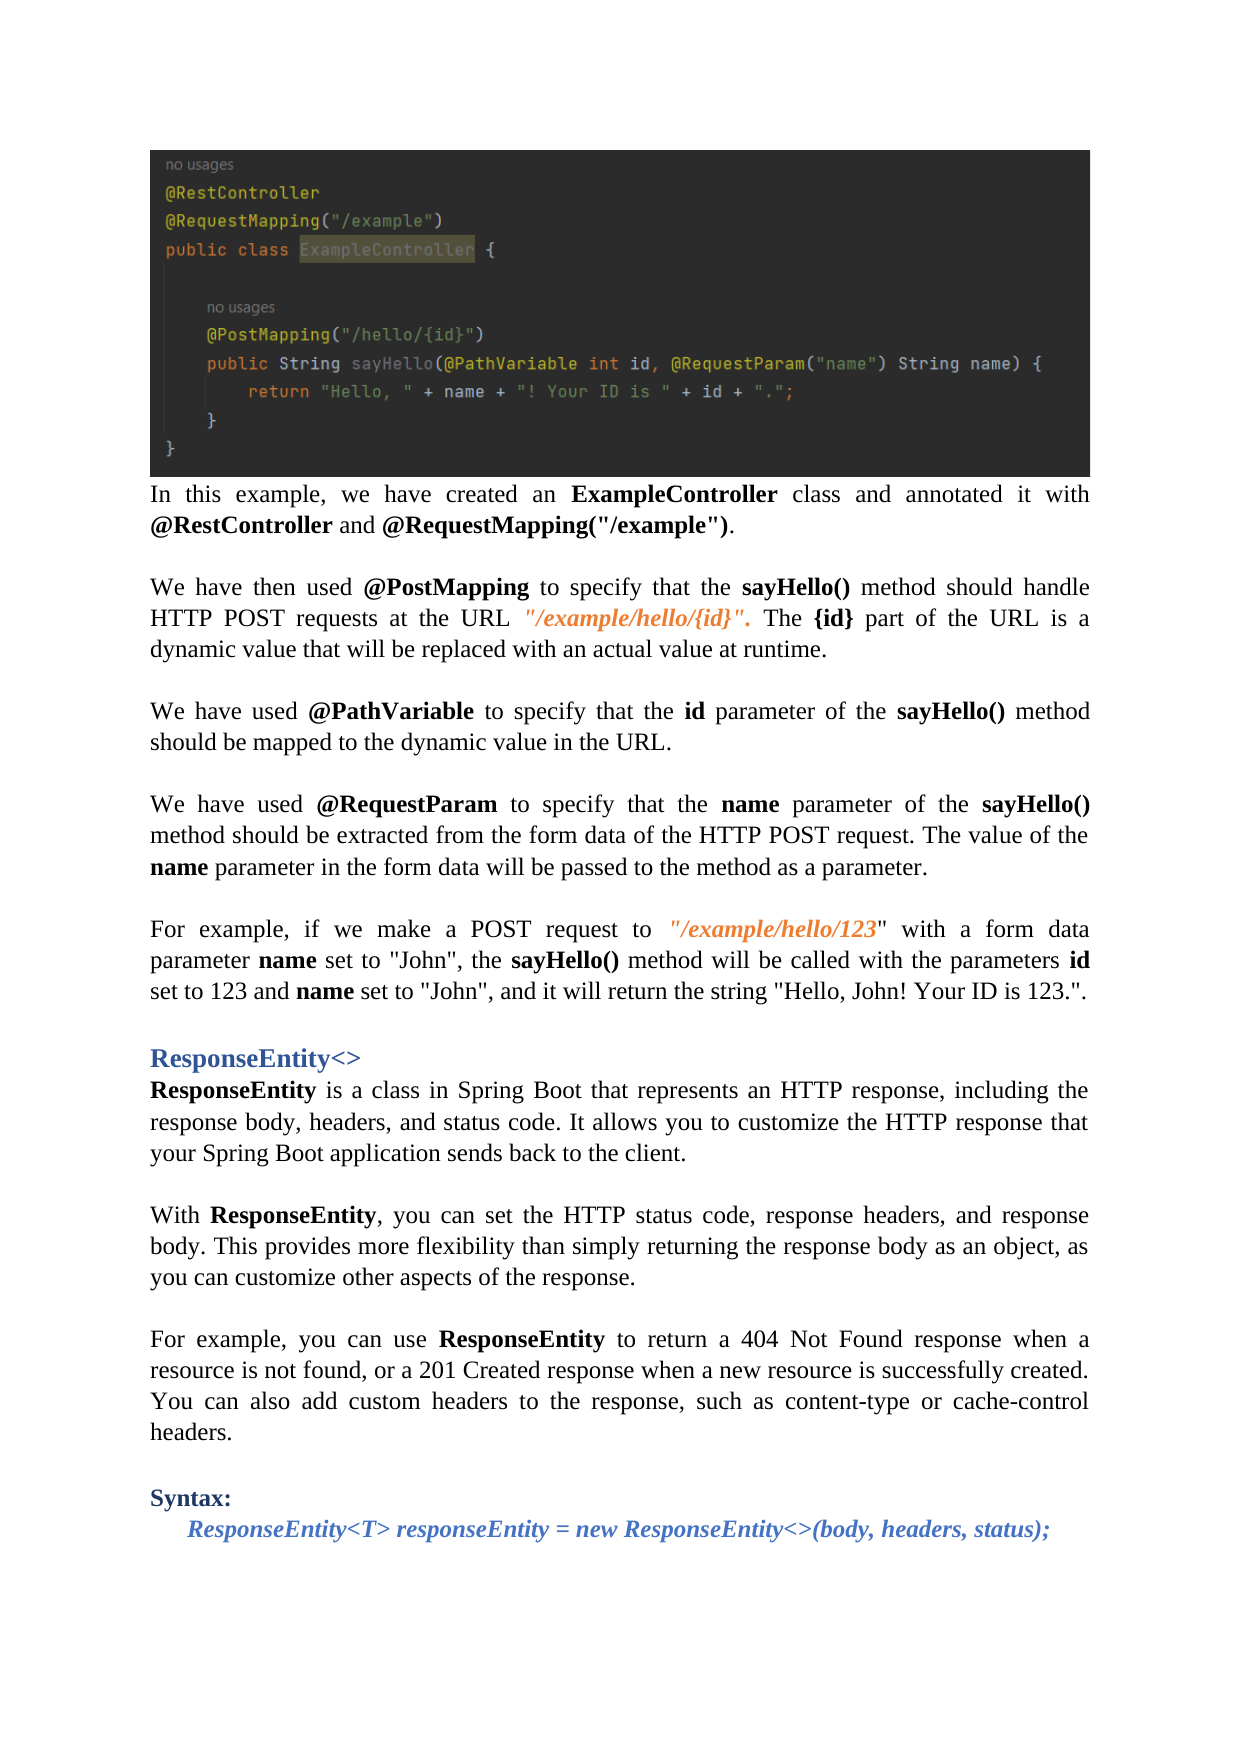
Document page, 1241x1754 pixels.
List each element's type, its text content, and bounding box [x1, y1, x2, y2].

text For example, if we make a POST request to "/example/hello/123" with a form data parameter name set to "John", the sayHello() method will be called with the parameters id set to 123 and name set to "John", and it will return the string "Hello, John! Your ID is 123.". [150, 914, 1090, 1004]
text ResponseEntity<T> responseEntity = new ResponseEntity<>(body, headers, status); [150, 1514, 1090, 1543]
text ResponseEntity is a class in Spring Boot that represents an HTTP response, including the response body, headers, and status code. It allows you to customize the HTTP response that your Spring Boot application sends back to the client. [150, 1076, 1090, 1166]
text We have used @PathVariable to specify that the id parameter of the sayHello() method should be mapped to the dynamic value in the URL. [150, 696, 1090, 756]
subtitle ResponseEntity<> [150, 1042, 1090, 1073]
text We have used @RequestParam to specify that the name parameter of the sayHello() method should be extracted from the form data of the HTTP POST request. The value of the name parameter in the form data will be passed to the method as a parameter. [150, 789, 1090, 880]
text We have then used @PostMapping to specify that the sayHello() method should handle HTTP POST requests at the URL "/example/hello/{id}". The {id} part of the URL is a dynamic value that will be replaced with an actual value at runtime. [150, 572, 1090, 663]
text For example, you can use ResponseEntity to return a 404 Not Found response when a resource is not found, or a 201 Created response when a new resource is successfully created. You can also add custom headers to the response, such as content-type or cache-control headers. [150, 1324, 1090, 1446]
subtitle Syntax: [150, 1483, 1090, 1512]
picture [150, 150, 1091, 477]
text With ResponseEntity, you can set the HTTP status code, response headers, and response body. This provides more flexibility than simply returning the response body as an object, as you can customize other aspects of the response. [150, 1200, 1090, 1291]
text In this example, we have created an ExampleController class and annotated it with @RestController and @RequestMapping("/example"). [150, 479, 1090, 539]
